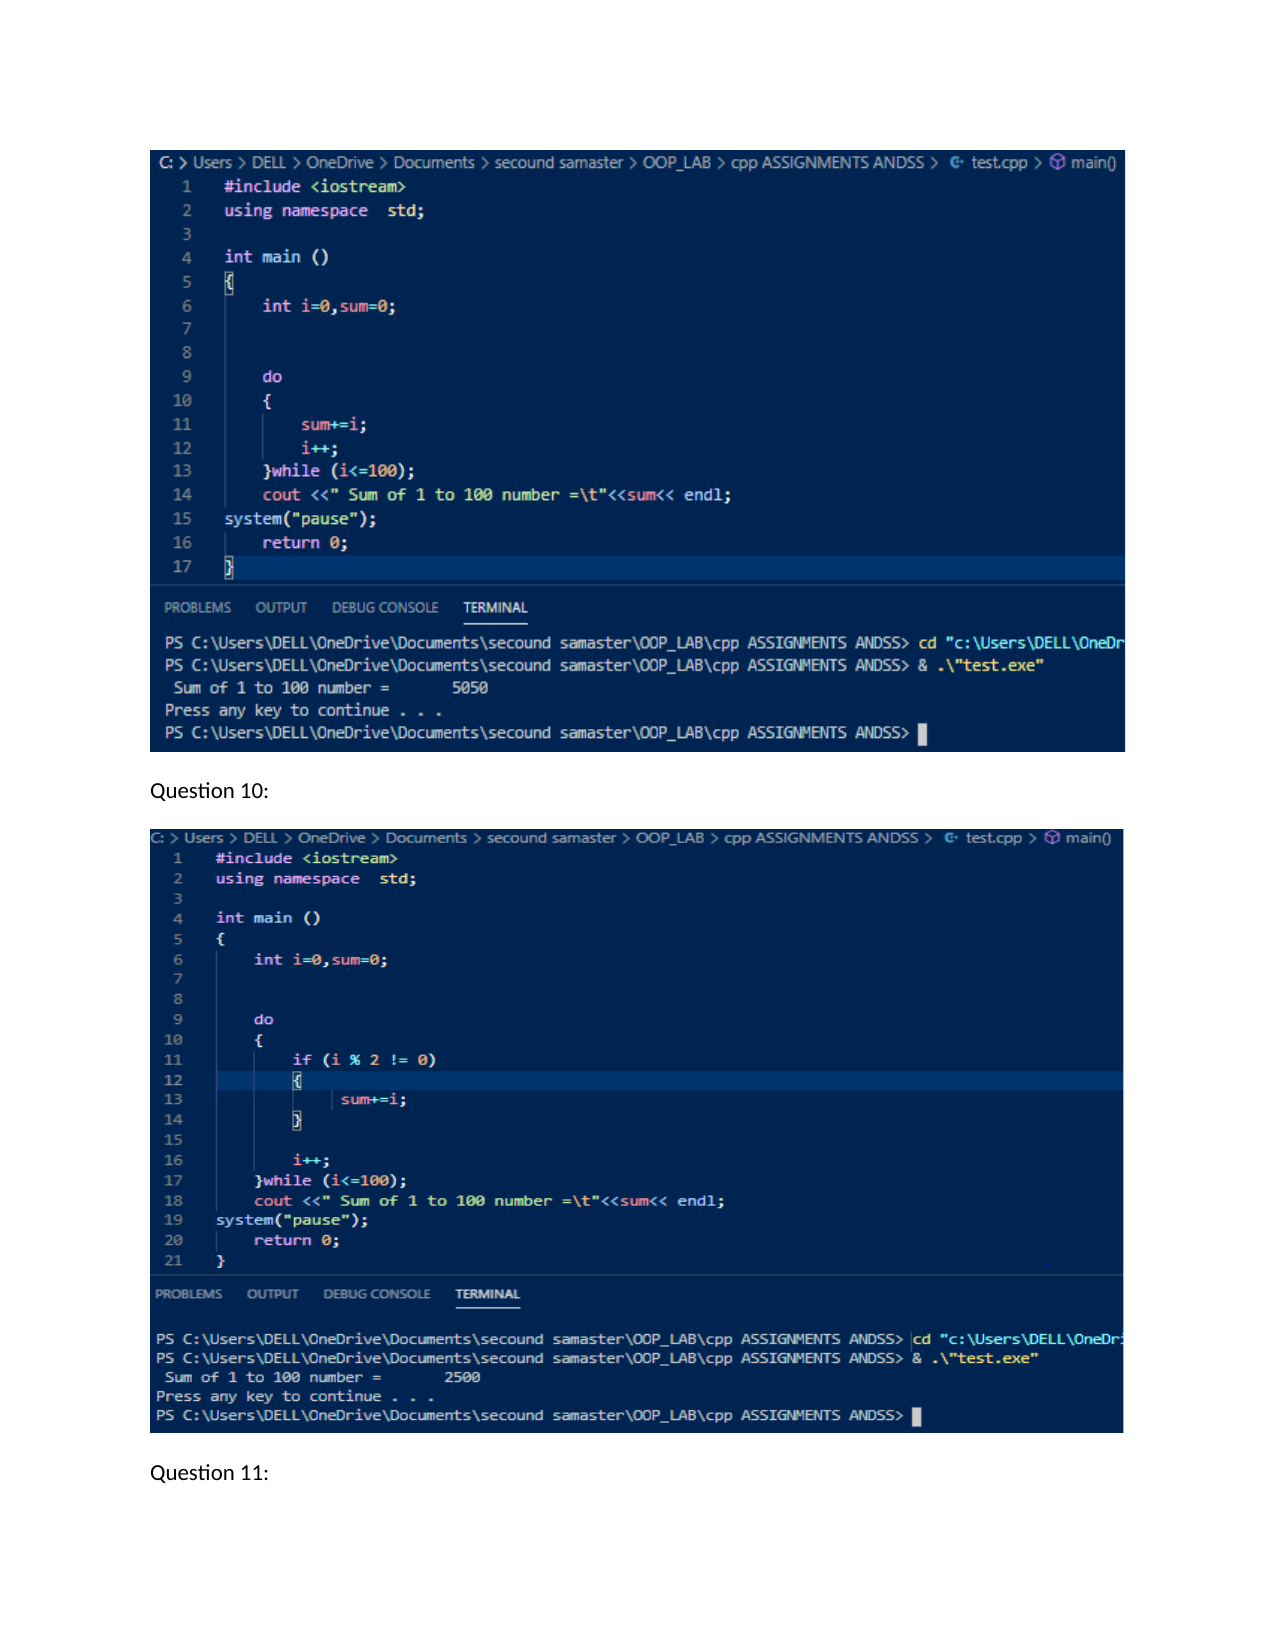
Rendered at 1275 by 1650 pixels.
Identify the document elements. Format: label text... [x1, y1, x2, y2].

text Question 10: [150, 777, 1125, 804]
text Question 11: [150, 1458, 1125, 1486]
picture [150, 150, 1125, 752]
picture [150, 829, 1124, 1433]
